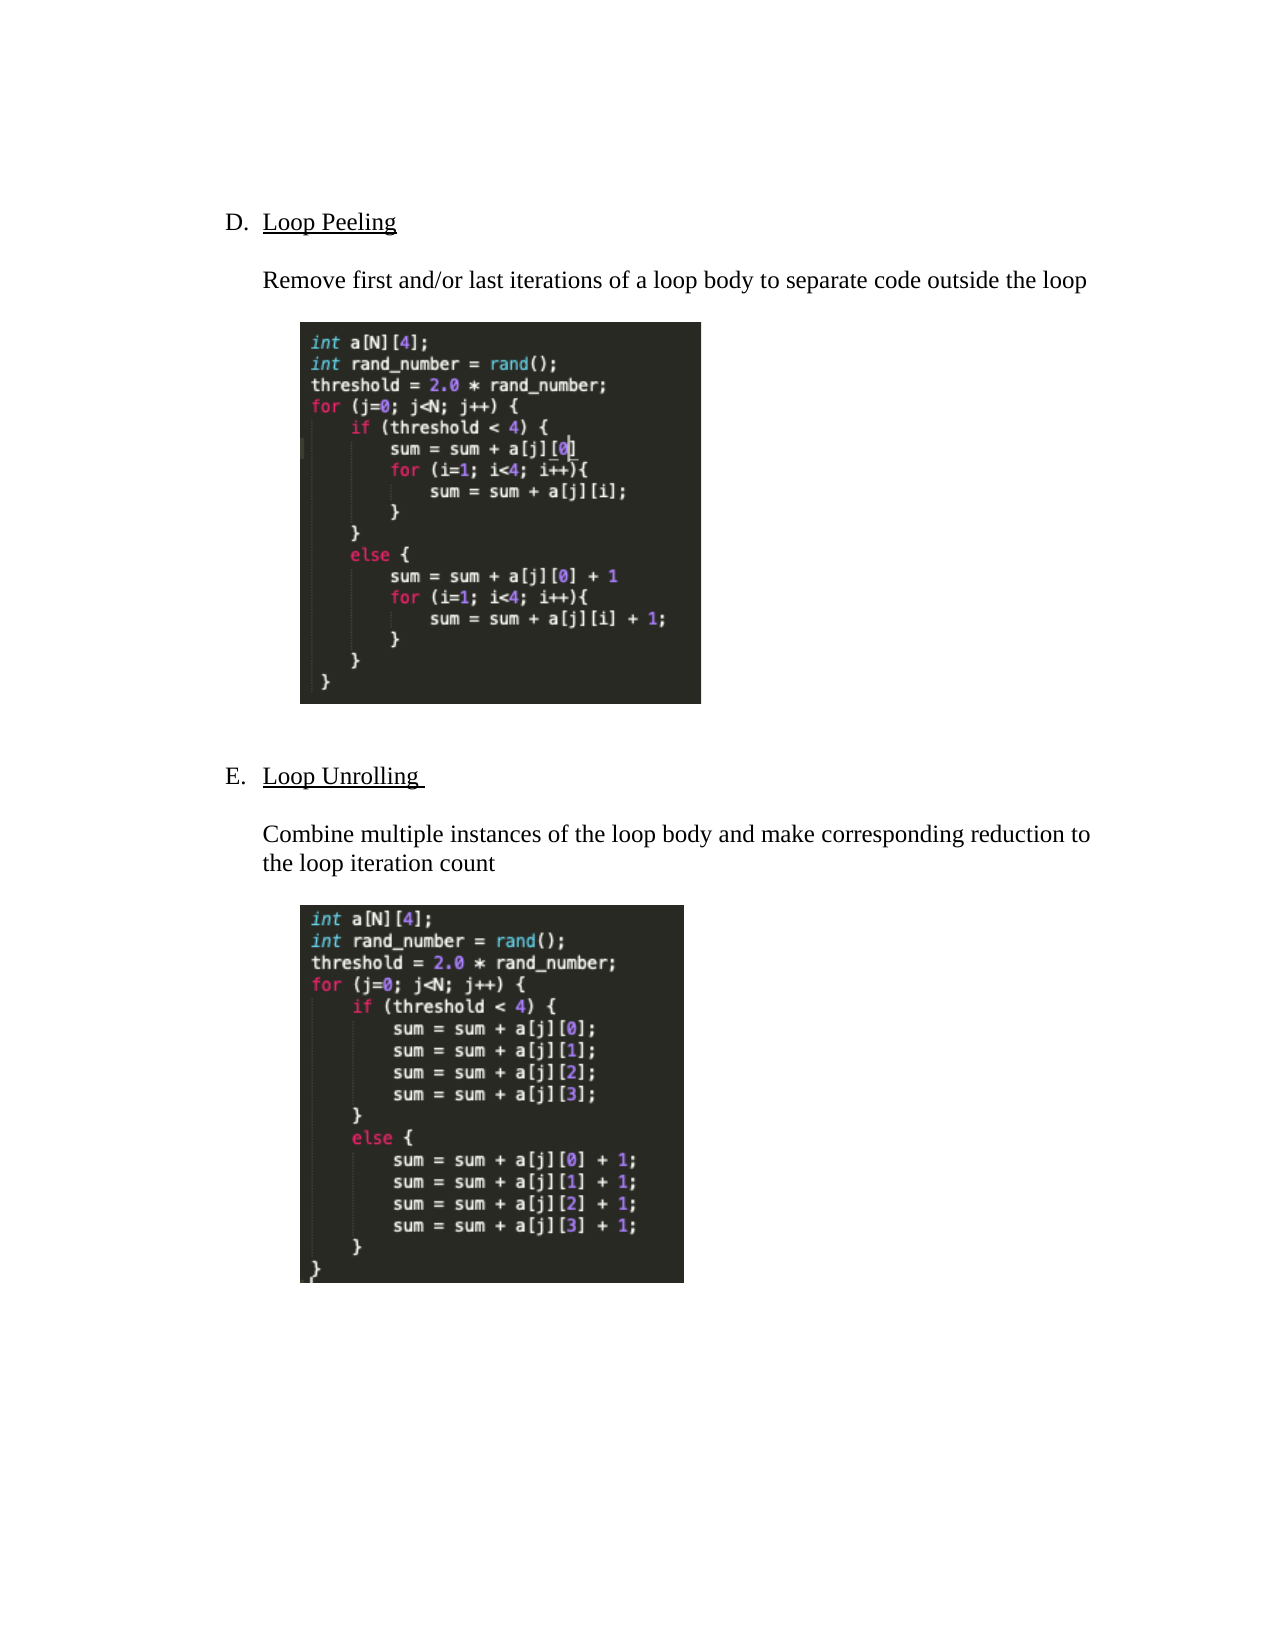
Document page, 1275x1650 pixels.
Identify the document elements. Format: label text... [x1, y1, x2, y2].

picture [300, 905, 684, 1283]
list Loop Unrolling [225, 761, 1125, 790]
list Remove first and/or last iterations of a loop body to separate code outside the loop [262, 265, 1125, 294]
list Loop Peeling [225, 207, 1125, 236]
list Combine multiple instances of the loop body and make corresponding reduction to the loop iteration count [262, 819, 1125, 876]
picture [300, 322, 702, 704]
